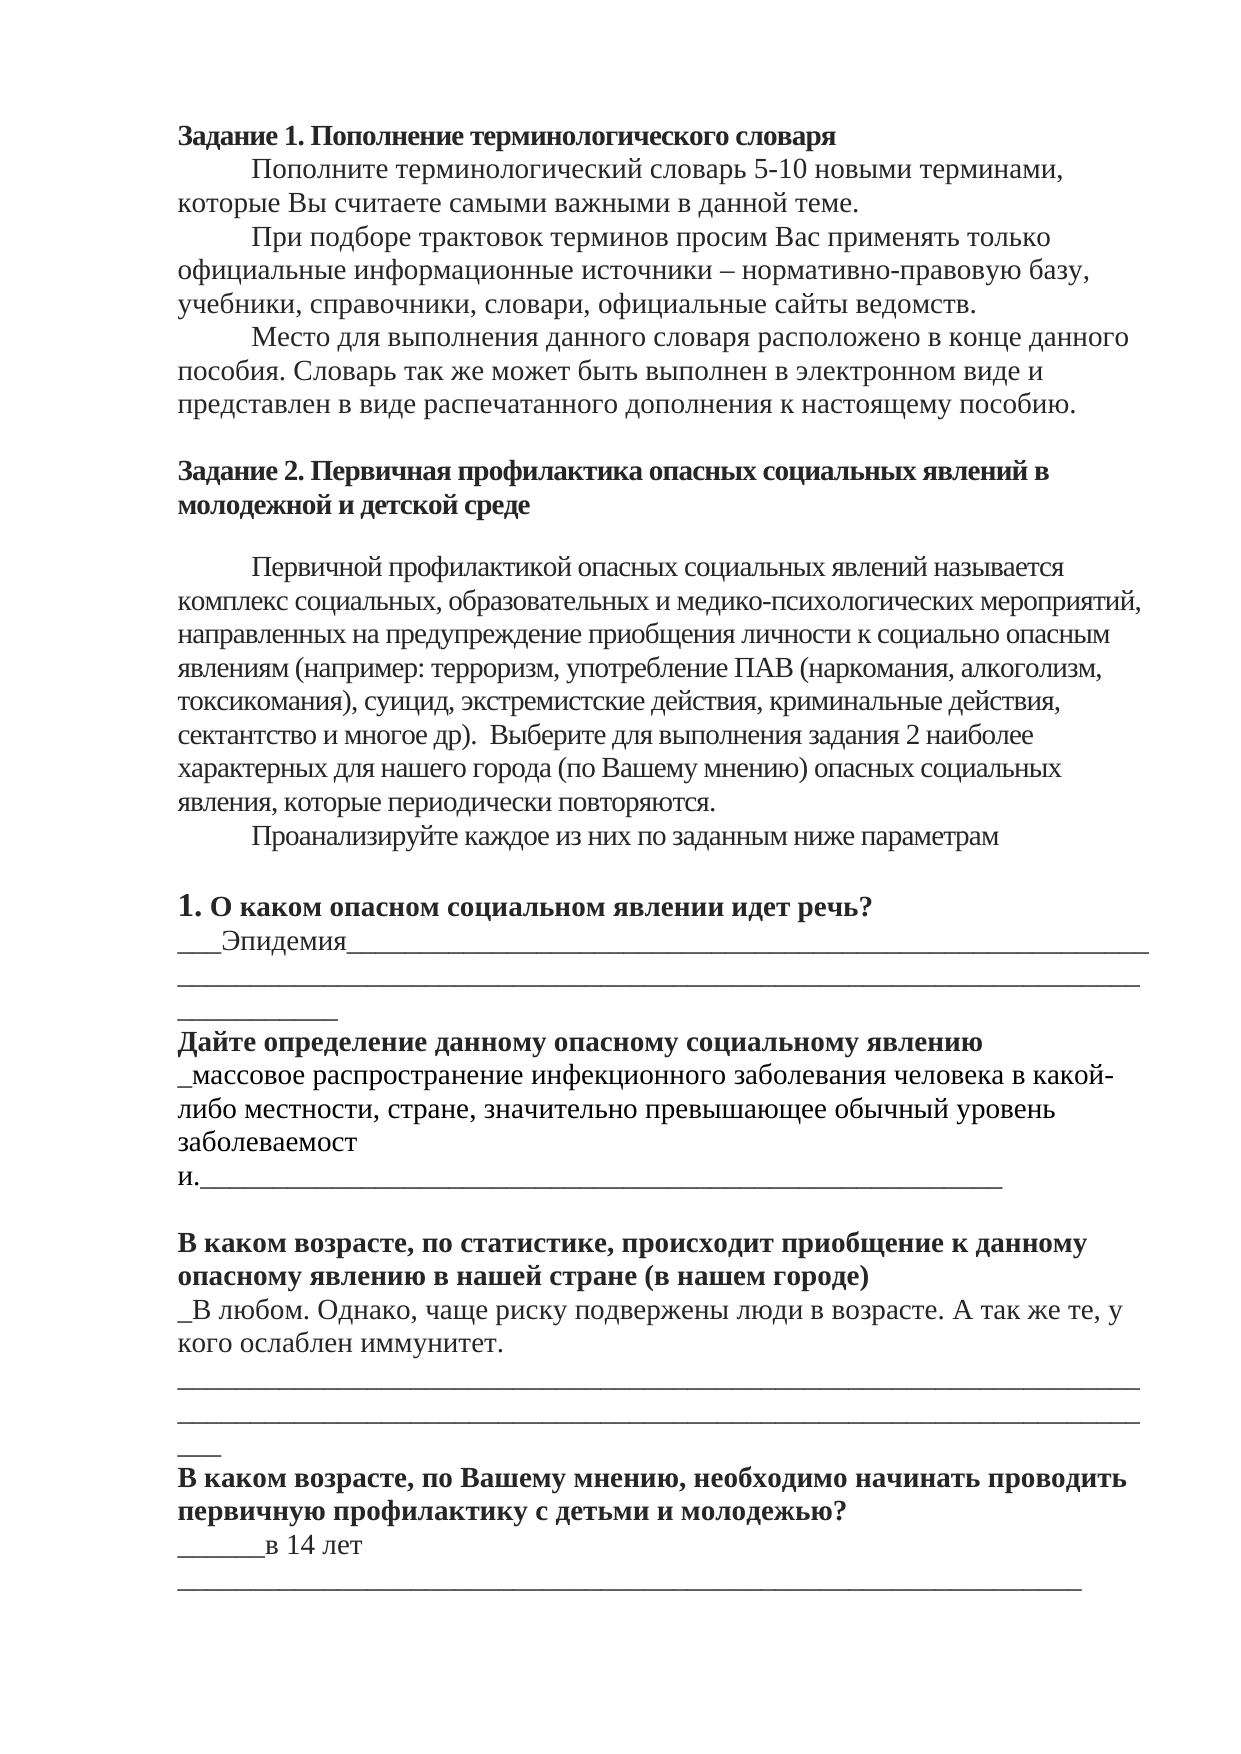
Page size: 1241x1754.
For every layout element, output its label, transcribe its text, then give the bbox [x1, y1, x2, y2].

list _В любом. Однако, чаще риску подвержены люди в возрасте. А так же те, у кого ослаблен иммунитет. _______________________________________________________________________________________________________________________________________ [177, 1292, 1152, 1460]
text При подборе трактовок терминов просим Вас применять только официальные информационные источники – нормативно-правовую базу, учебники, справочники, словари, официальные сайты ведомств. [177, 219, 1152, 319]
text 1. О каком опасном социальном явлении идет речь? [177, 885, 1152, 923]
list ______в 14 лет ______________________________________________________________ [177, 1527, 1152, 1594]
text Первичной профилактикой опасных социальных явлений называется комплекс социальных, образовательных и медико-психологических мероприятий, направленных на предупреждение приобщения личности к социально опасным явлениям (например: терроризм, употребление ПАВ (наркомания, алкоголизм, токсикомания), суицид, экстремистские действия, криминальные действия, сектантство и многое др). Выберите для выполнения задания 2 наиболее характерных для нашего города (по Вашему мнению) опасных социальных явления, которые периодически повторяются. [177, 549, 1152, 818]
text Дайте определение данному опасному социальному явлению [177, 1024, 1152, 1057]
text ___Эпидемия____________________________________________________________________________________________________________________________________ [177, 923, 1152, 1024]
text Место для выполнения данного словаря расположено в конце данного пособия. Словарь так же может быть выполнен в электронном виде и представлен в виде распечатанного дополнения к настоящему пособию. [177, 319, 1152, 420]
list В каком возрасте, по Вашему мнению, необходимо начинать проводить первичную профилактику с детьми и молодежью? [177, 1460, 1152, 1527]
text Пополните терминологический словарь 5-10 новыми терминами, которые Вы считаете самыми важными в данной теме. [177, 152, 1152, 219]
list _массовое распространение инфекционного заболевания человека в какой-либо местности, стране, значительно превышающее обычный уровень заболеваемости._______________________________________________________ [177, 1057, 1152, 1191]
list В каком возрасте, по статистике, происходит приобщение к данному опасному явлению в нашей стране (в нашем городе) [177, 1225, 1152, 1292]
text Задание 1. Пополнение терминологического словаря [177, 118, 1152, 152]
text Проанализируйте каждое из них по заданным ниже параметрам [177, 818, 1152, 851]
text Задание 2. Первичная профилактика опасных социальных явлений в молодежной и детской среде [177, 453, 1152, 521]
